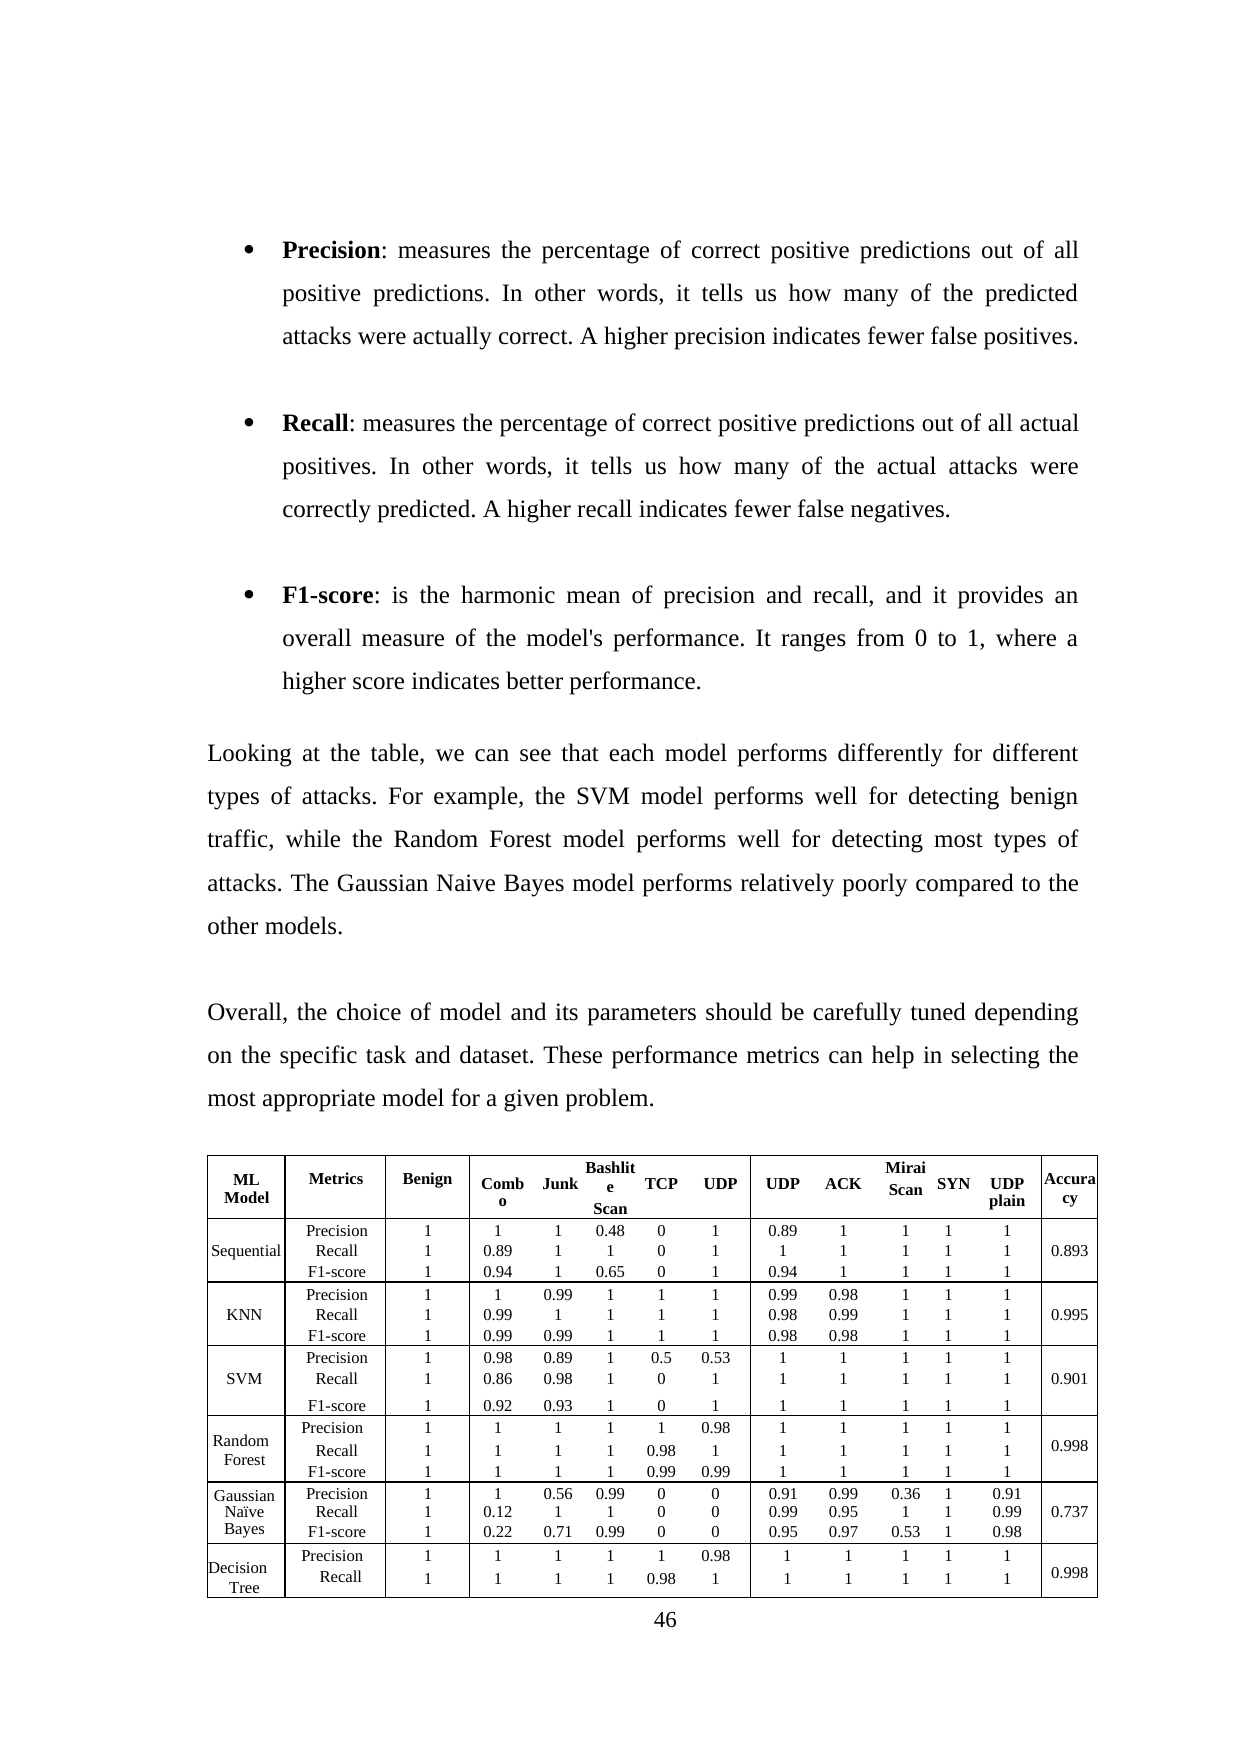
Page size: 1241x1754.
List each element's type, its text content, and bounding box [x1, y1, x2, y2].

table_cell 1 [972, 1304, 1041, 1326]
table_cell 1 [972, 1367, 1041, 1395]
table_cell 1 [815, 1262, 872, 1281]
table_cell 0.99 [751, 1283, 815, 1303]
table_cell 1 0.98 0.99 [638, 1416, 681, 1481]
table_cell 1 1 1 [386, 1544, 469, 1597]
table_cell 1 [638, 1326, 681, 1345]
table_cell 0.98 [972, 1520, 1041, 1543]
table_cell 1 [923, 1283, 972, 1303]
table_cell 1 [527, 1219, 583, 1239]
table_cell 0.86 [470, 1367, 527, 1395]
table_cell 1 [583, 1505, 638, 1520]
table_cell 1 [872, 1326, 923, 1345]
table_cell [1042, 1283, 1097, 1303]
table_cell [1042, 1346, 1097, 1367]
table_cell 0.98 [470, 1346, 527, 1367]
table_cell 1 [681, 1240, 750, 1262]
table_header UDP plain [972, 1156, 1041, 1218]
table_cell 1 [972, 1240, 1041, 1262]
table_cell 0.893 [1042, 1240, 1097, 1262]
table_cell 1 [872, 1395, 923, 1414]
table_cell 1 [751, 1395, 815, 1414]
table_cell [1042, 1395, 1097, 1414]
table_cell 1 [583, 1240, 638, 1262]
table_cell 0.998 [1042, 1416, 1097, 1481]
table_cell Recall [286, 1367, 385, 1395]
table_cell 0 [681, 1483, 750, 1504]
table_header UDP [681, 1156, 750, 1218]
table_cell 1 1 1 [815, 1416, 872, 1481]
table_cell 0.56 [527, 1483, 583, 1504]
table_cell 0.99 [470, 1326, 527, 1345]
table_cell Recall [286, 1240, 385, 1262]
table_header Junk [527, 1156, 583, 1218]
table_cell 0.998 [1042, 1544, 1097, 1597]
table_cell 1 [815, 1395, 872, 1414]
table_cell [286, 1544, 385, 1597]
table_cell F1-score [286, 1326, 385, 1345]
text Overall, the choice of model and its parameters should be carefully tuned depending on the specific task and dataset. These performance metrics can help in selecting the most appropriate model for a given problem. [207, 997, 1080, 1112]
table_cell Gaussian [208, 1483, 284, 1504]
table_cell 0.99 [583, 1520, 638, 1543]
table_cell 1 [583, 1304, 638, 1326]
table_cell F1-score [286, 1520, 385, 1543]
list F1-score: is the harmonic mean of precision and recall, and it provides an overall measure of the model's performance. It ranges from 0 to 1, where a higher score indicates better performance. [244, 580, 1080, 695]
table_cell 1 [872, 1367, 923, 1395]
table_cell 1 1 1 [470, 1544, 527, 1597]
table_cell 0.99 [470, 1304, 527, 1326]
table_cell 0 [681, 1505, 750, 1520]
table_cell 0.36 [872, 1483, 923, 1504]
table_cell 0.22 [470, 1520, 527, 1543]
table_cell 1 [638, 1283, 681, 1303]
table_cell 1 1 1 [751, 1416, 815, 1481]
table_cell Random Forest [208, 1416, 284, 1481]
table_cell 1 [923, 1326, 972, 1345]
table_cell 1 1 1 [972, 1544, 1041, 1597]
table_cell 1 [527, 1304, 583, 1326]
table_cell 1 [583, 1326, 638, 1345]
table_cell 0.98 1 0.99 [681, 1416, 750, 1481]
table_cell 1 1 1 [972, 1416, 1041, 1481]
table_cell 1 [872, 1505, 923, 1520]
table_cell [1042, 1219, 1097, 1239]
table_cell 0.99 [527, 1283, 583, 1303]
table_cell Precision [286, 1219, 385, 1239]
table_cell 1 [681, 1283, 750, 1303]
table_header UDP [751, 1156, 815, 1218]
table_cell 0.94 [751, 1262, 815, 1281]
table_cell 1 1 1 [815, 1544, 872, 1597]
table_cell [208, 1219, 284, 1239]
table_cell [1042, 1326, 1097, 1345]
table_cell 1 [923, 1367, 972, 1395]
table_cell 1 [583, 1367, 638, 1395]
table_cell [1042, 1483, 1097, 1504]
table_cell 1 [872, 1346, 923, 1367]
table_cell 0.48 [583, 1219, 638, 1239]
table_cell 0.98 1 0.99 [681, 1544, 750, 1597]
table_cell [1042, 1520, 1097, 1543]
table_cell 1 [583, 1346, 638, 1367]
table_cell 0.71 [527, 1520, 583, 1543]
table_cell 1 [386, 1283, 469, 1303]
table_cell 1 [923, 1240, 972, 1262]
table_cell 1 [972, 1326, 1041, 1345]
table_cell 1 [583, 1395, 638, 1414]
table_cell 0.97 [815, 1520, 872, 1543]
table_cell Recall [286, 1505, 385, 1520]
table_cell 0 [638, 1483, 681, 1504]
table_cell 1 [972, 1283, 1041, 1303]
table_cell Precision [286, 1483, 385, 1504]
table_cell 1 [681, 1395, 750, 1414]
table_cell SVM [208, 1367, 284, 1395]
table_cell 0.98 [815, 1326, 872, 1345]
table_cell Bayes [208, 1520, 284, 1543]
table_cell 0.99 [583, 1483, 638, 1504]
table_cell [208, 1346, 284, 1367]
table_cell [1042, 1262, 1097, 1281]
table_cell 1 1 1 [923, 1544, 972, 1597]
table_cell Naïve [208, 1505, 284, 1520]
table_cell 0.12 [470, 1505, 527, 1520]
table_cell 1 [681, 1219, 750, 1239]
table_cell 0.95 [751, 1520, 815, 1543]
table_cell 1 [872, 1283, 923, 1303]
table_cell 1 1 1 [386, 1416, 469, 1481]
table_cell 1 [815, 1240, 872, 1262]
table_cell 1 1 1 [872, 1544, 923, 1597]
table_cell 0.92 [470, 1395, 527, 1414]
table_cell [208, 1283, 284, 1303]
table_cell KNN [208, 1304, 284, 1326]
table_cell 1 1 1 [923, 1416, 972, 1481]
table_cell 1 [527, 1262, 583, 1281]
table_cell 1 [681, 1326, 750, 1345]
table_cell [208, 1395, 284, 1414]
table_cell 1 [583, 1283, 638, 1303]
table_cell 0.99 [815, 1483, 872, 1504]
table_header Combo [470, 1156, 527, 1218]
table_cell 1 [386, 1304, 469, 1326]
table_cell 0.91 [972, 1483, 1041, 1504]
table_cell 1 1 1 [527, 1544, 583, 1597]
table_cell Decision Tree [208, 1544, 284, 1597]
table_cell Precision [286, 1346, 385, 1367]
table_cell 0.89 [751, 1219, 815, 1239]
table_cell 0.91 [751, 1483, 815, 1504]
table_cell 1 1 1 [872, 1416, 923, 1481]
list Precision: measures the percentage of correct positive predictions out of all positive predictions. In other words, it tells us how many of the predicted attacks were actually correct. A higher precision indicates fewer false positives. [244, 235, 1080, 350]
table_cell 1 [386, 1520, 469, 1543]
table_cell 1 [872, 1240, 923, 1262]
table_cell 0 [638, 1520, 681, 1543]
table_cell 1 1 1 [583, 1544, 638, 1597]
table_cell [208, 1326, 284, 1345]
table_cell 0 [638, 1505, 681, 1520]
table_cell 0 [681, 1520, 750, 1543]
table_cell 0.98 [815, 1283, 872, 1303]
table_cell 1 1 1 [583, 1416, 638, 1481]
table_cell 1 [923, 1346, 972, 1367]
table_cell Sequential [208, 1240, 284, 1262]
table_cell 1 1 1 [470, 1416, 527, 1481]
table_cell 1 [386, 1240, 469, 1262]
table_header TCP [638, 1156, 681, 1218]
table_header ACK [815, 1156, 872, 1218]
text Looking at the table, we can see that each model performs differently for different types of attacks. For example, the SVM model performs well for detecting benign traffic, while the Random Forest model performs well for detecting most types of attacks. The Gaussian Naive Bayes model performs relatively poorly compared to the other models. [207, 738, 1080, 939]
table_cell 1 [815, 1367, 872, 1395]
table_cell Precision [286, 1283, 385, 1303]
table_cell 1 [470, 1219, 527, 1239]
table_cell 1 [972, 1395, 1041, 1414]
table_cell 1 [923, 1520, 972, 1543]
table_cell 0 [638, 1395, 681, 1414]
table_cell 1 [751, 1346, 815, 1367]
table_cell 1 [872, 1262, 923, 1281]
table_cell 1 [923, 1304, 972, 1326]
table_cell 0 [638, 1367, 681, 1395]
table_cell 1 [386, 1262, 469, 1281]
table_cell 0.5 [638, 1346, 681, 1367]
table_cell 0.901 [1042, 1367, 1097, 1395]
table_cell 0 [638, 1219, 681, 1239]
table_cell 0.98 [527, 1367, 583, 1395]
table_cell 0 [638, 1240, 681, 1262]
table_cell 1 [972, 1346, 1041, 1367]
table_cell 1 [923, 1483, 972, 1504]
table_cell 1 [923, 1262, 972, 1281]
table_cell 1 [470, 1483, 527, 1504]
table_cell 1 [681, 1367, 750, 1395]
table_cell F1-score [286, 1395, 385, 1414]
table_cell 1 [386, 1395, 469, 1414]
table_cell 0.93 [527, 1395, 583, 1414]
table_cell 1 [527, 1240, 583, 1262]
table_cell 0.89 [527, 1346, 583, 1367]
table_cell 0.53 [872, 1520, 923, 1543]
table_cell 1 [872, 1219, 923, 1239]
table_cell 0.89 [470, 1240, 527, 1262]
table_cell F1-score [286, 1262, 385, 1281]
table_cell 0.65 [583, 1262, 638, 1281]
table_cell 0.99 [815, 1304, 872, 1326]
table_cell 0.95 [815, 1505, 872, 1520]
table_cell Recall [286, 1304, 385, 1326]
table_cell 1 [923, 1395, 972, 1414]
table_cell 0.53 [681, 1346, 750, 1367]
table_cell 1 1 1 [527, 1416, 583, 1481]
table_cell 1 [470, 1283, 527, 1303]
table_cell 0.737 [1042, 1505, 1097, 1520]
table_cell 0.995 [1042, 1304, 1097, 1326]
table_header Metrics [286, 1156, 385, 1218]
table_header SYN [923, 1156, 972, 1218]
table_cell 0.99 [751, 1505, 815, 1520]
table_header Bashlite Scan [583, 1156, 638, 1218]
table_cell 1 [386, 1346, 469, 1367]
table_header Accuracy [1042, 1156, 1097, 1218]
table_header Benign [386, 1156, 469, 1218]
table_cell 1 [386, 1505, 469, 1520]
table_header ML Model [208, 1156, 284, 1218]
table_cell 0 [638, 1262, 681, 1281]
table_cell 1 [527, 1505, 583, 1520]
table_cell 1 [972, 1262, 1041, 1281]
table_cell 1 [872, 1304, 923, 1326]
table_cell 1 [972, 1219, 1041, 1239]
list Recall: measures the percentage of correct positive predictions out of all actual positives. In other words, it tells us how many of the actual attacks were correctly predicted. A higher recall indicates fewer false negatives. [244, 408, 1080, 523]
table_cell 1 [681, 1262, 750, 1281]
table_cell 0.99 [972, 1505, 1041, 1520]
table_cell 1 0.98 0.99 [638, 1544, 681, 1597]
table_cell 1 1 1 [751, 1544, 815, 1597]
table_cell 0.99 [527, 1326, 583, 1345]
table_cell 0.98 [751, 1304, 815, 1326]
table_cell Precision Recall F1-score [286, 1416, 385, 1481]
table_cell 1 [386, 1367, 469, 1395]
table_cell 1 [386, 1326, 469, 1345]
table_cell 1 [386, 1483, 469, 1504]
table_cell 1 [638, 1304, 681, 1326]
table_cell [208, 1262, 284, 1281]
table_cell 1 [751, 1240, 815, 1262]
table_cell 1 [923, 1219, 972, 1239]
table_cell 1 [681, 1304, 750, 1326]
table_cell 1 [386, 1219, 469, 1239]
table_header Mirai Scan [872, 1156, 923, 1218]
table_cell 0.98 [751, 1326, 815, 1345]
table_cell 1 [923, 1505, 972, 1520]
table_cell 0.94 [470, 1262, 527, 1281]
table_cell 1 [751, 1367, 815, 1395]
table_cell 1 [815, 1346, 872, 1367]
table_cell 1 [815, 1219, 872, 1239]
